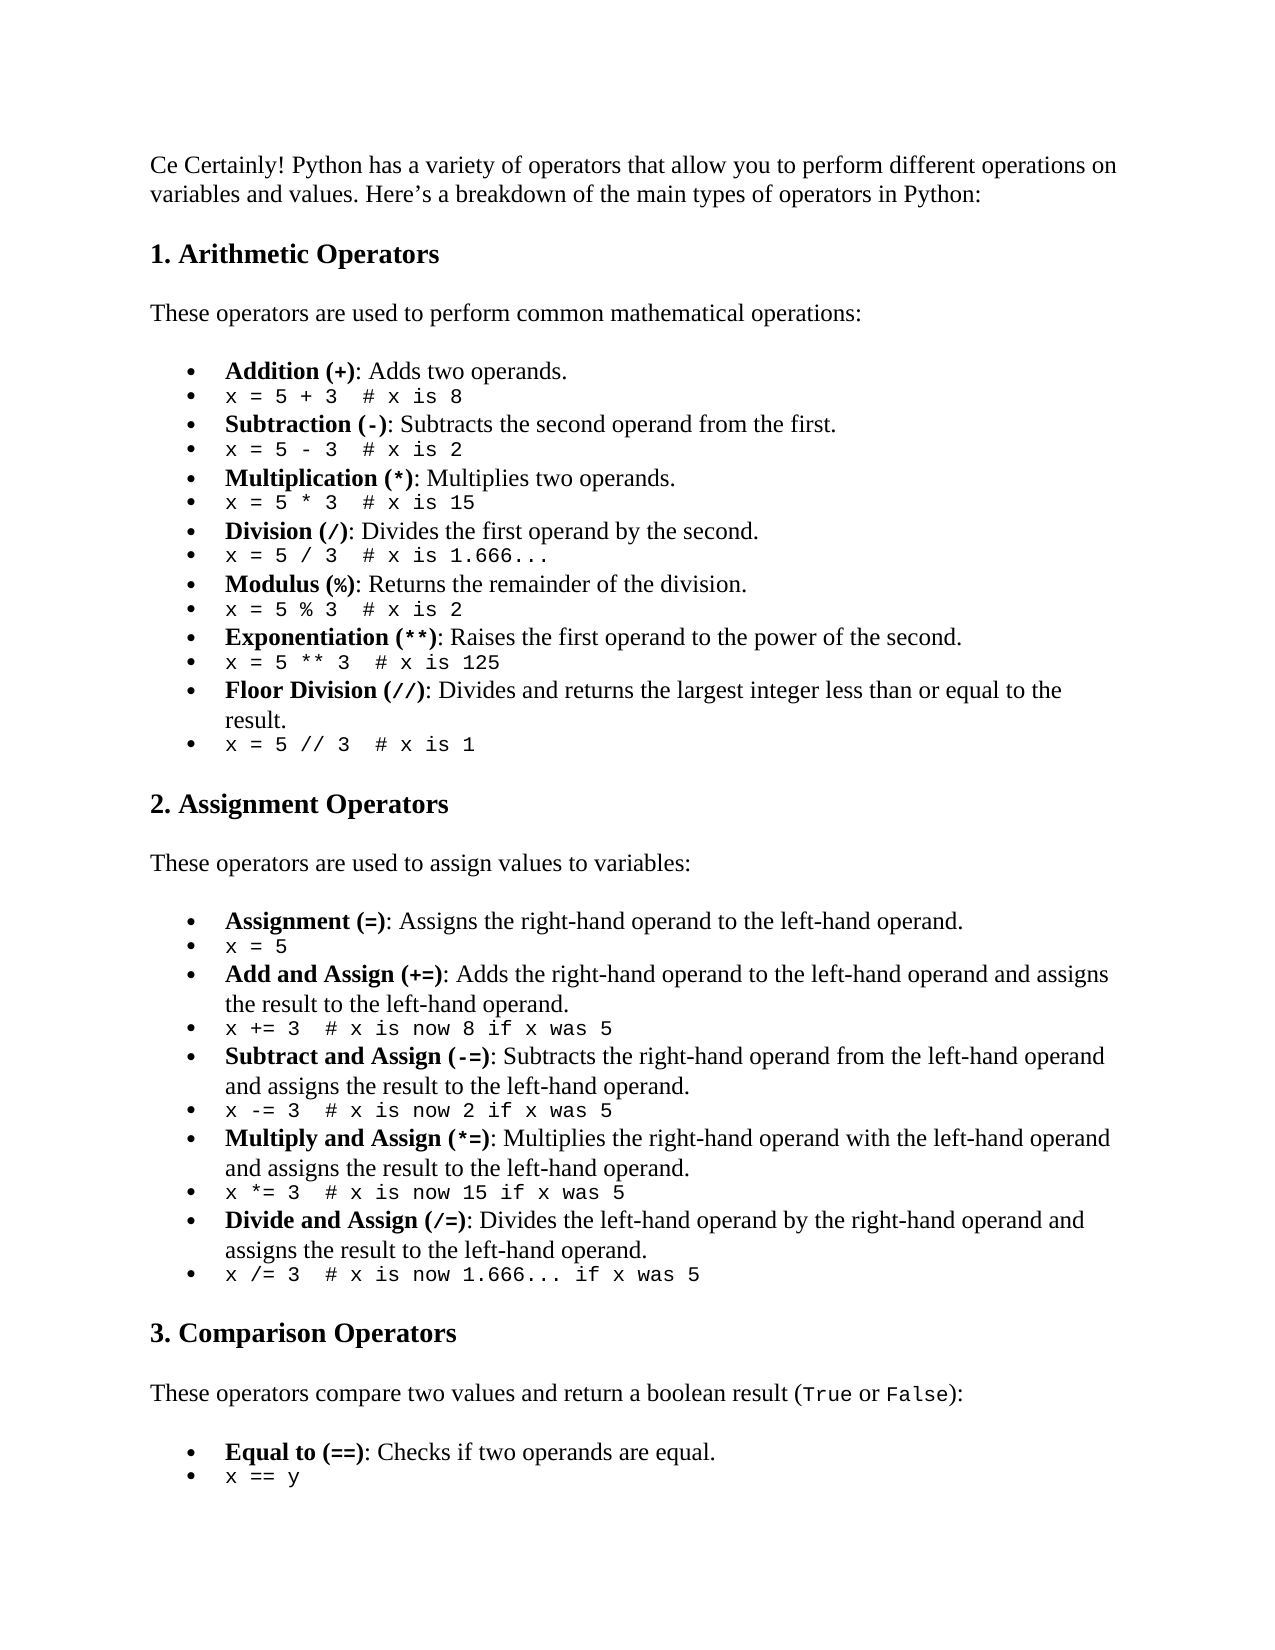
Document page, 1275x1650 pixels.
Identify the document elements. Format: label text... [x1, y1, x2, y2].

text These operators are used to assign values to variables: [150, 848, 1125, 877]
list x == y [187, 1466, 1125, 1490]
list x = 5 [187, 936, 1125, 959]
list x += 3 # x is now 8 if x was 5 [187, 1018, 1125, 1041]
text These operators are used to perform common mathematical operations: [150, 298, 1125, 327]
text Ce Certainly! Python has a variety of operators that allow you to perform different operations on variables and values. Here’s a breakdown of the main types of operators in Python: [150, 150, 1125, 207]
list x = 5 ** 3 # x is 125 [187, 652, 1125, 676]
list Divide and Assign (/=): Divides the left-hand operand by the right-hand operand and assigns the result to the left-hand operand. [187, 1205, 1125, 1264]
list x /= 3 # x is now 1.666... if x was 5 [187, 1264, 1125, 1287]
text These operators compare two values and return a boolean result (True or False): [150, 1378, 1125, 1408]
list Multiplication (*): Multiplies two operands. [187, 463, 1125, 492]
list Addition (+): Adds two operands. [187, 356, 1125, 386]
list Subtraction (-): Subtracts the second operand from the first. [187, 409, 1125, 439]
list Exponentiation (**): Raises the first operand to the power of the second. [187, 622, 1125, 652]
list x = 5 * 3 # x is 15 [187, 492, 1125, 516]
list Multiply and Assign (*=): Multiplies the right-hand operand with the left-hand operand and assigns the result to the left-hand operand. [187, 1123, 1125, 1182]
list x = 5 + 3 # x is 8 [187, 386, 1125, 409]
list x = 5 - 3 # x is 2 [187, 439, 1125, 463]
list x = 5 / 3 # x is 1.666... [187, 545, 1125, 569]
text 3. Comparison Operators [150, 1316, 1125, 1349]
list x = 5 % 3 # x is 2 [187, 599, 1125, 622]
list x *= 3 # x is now 15 if x was 5 [187, 1182, 1125, 1205]
list Modulus (%): Returns the remainder of the division. [187, 569, 1125, 599]
list Floor Division (//): Divides and returns the largest integer less than or equal to the result. [187, 676, 1125, 734]
list Equal to (==): Checks if two operands are equal. [187, 1437, 1125, 1466]
list x -= 3 # x is now 2 if x was 5 [187, 1100, 1125, 1123]
list Assignment (=): Assigns the right-hand operand to the left-hand operand. [187, 906, 1125, 936]
text 1. Arithmetic Operators [150, 237, 1125, 269]
list Subtract and Assign (-=): Subtracts the right-hand operand from the left-hand operand and assigns the result to the left-hand operand. [187, 1041, 1125, 1100]
list Add and Assign (+=): Adds the right-hand operand to the left-hand operand and assigns the result to the left-hand operand. [187, 959, 1125, 1018]
list Division (/): Divides the first operand by the second. [187, 516, 1125, 545]
list x = 5 // 3 # x is 1 [187, 734, 1125, 757]
text 2. Assignment Operators [150, 787, 1125, 819]
